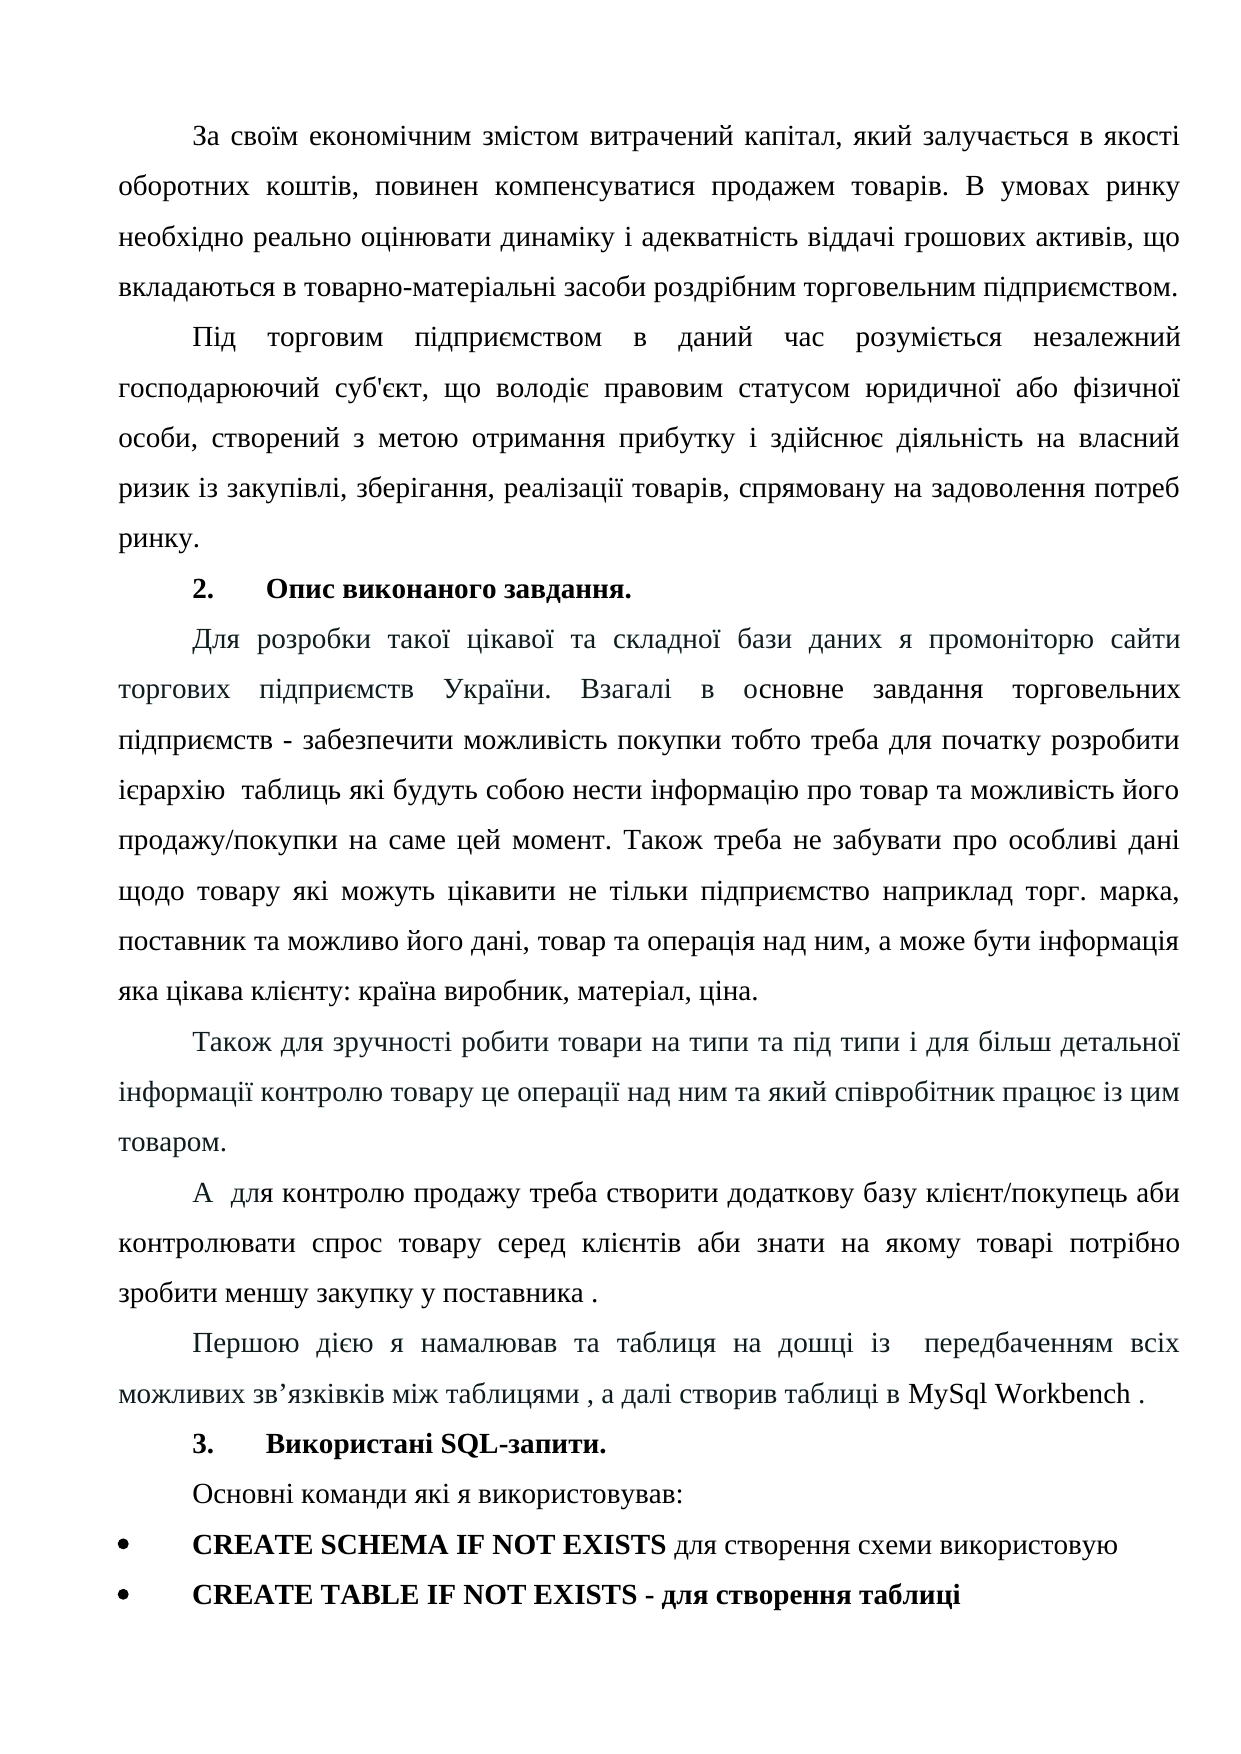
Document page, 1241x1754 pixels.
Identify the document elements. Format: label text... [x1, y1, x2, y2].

text Першою дією я намалював та таблиця на дошці із передбаченням всіх можливих зв’язківків між таблицями , а далі створив таблиці в MySql Workbench . [118, 1326, 1181, 1409]
text Для розробки такої цікавої та складної бази даних я промоніторю сайти торгових підприємств України. Взагалі в основне завдання торговельних підприємств - забезпечити можливість покупки тобто треба для початку розробити ієрархію таблиць які будуть собою нести інформацію про товар та можливість його продажу/покупки на саме цей момент. Також треба не забувати про особливі дані щодо товару які можуть цікавити не тільки підприємство наприклад торг. марка, поставник та можливо його дані, товар та операція над ним, а може бути інформація яка цікава клієнту: країна виробник, матеріал, ціна. [118, 621, 1181, 1007]
text Також для зручності робити товари на типи та під типи і для більш детальної інформації контролю товару це операції над ним та який співробітник працює із цим товаром. [118, 1024, 1181, 1158]
text За своїм економічним змістом витрачений капітал, який залучається в якості оборотних коштів, повинен компенсуватися продажем товарів. В умовах ринку необхідно реально оцінювати динаміку і адекватність віддачі грошових активів, що вкладаються в товарно-матеріальні засоби роздрібним торговельним підприємством. [118, 118, 1181, 303]
list Опис виконаного завдання. [118, 571, 1181, 604]
list Основні команди які я використовував: [118, 1477, 1181, 1510]
list Використані SQL-запити. [118, 1426, 1181, 1460]
text А для контролю продажу треба створити додаткову базу клієнт/покупець аби контролювати спрос товару серед клієнтів аби знати на якому товарі потрібно зробити меншу закупку у поставника . [118, 1175, 1181, 1309]
list CREATE TABLE IF NOT EXISTS - для створення таблиці [118, 1577, 1181, 1611]
text Під торговим підприємством в даний час розуміється незалежний господарюючий суб'єкт, що володіє правовим статусом юридичної або фізичної особи, створений з метою отримання прибутку і здійснює діяльність на власний ризик із закупівлі, зберігання, реалізації товарів, спрямовану на задоволення потреб ринку. [118, 319, 1181, 554]
list CREATE SCHEMA IF NOT EXISTS для створення схеми використовую [118, 1527, 1181, 1561]
